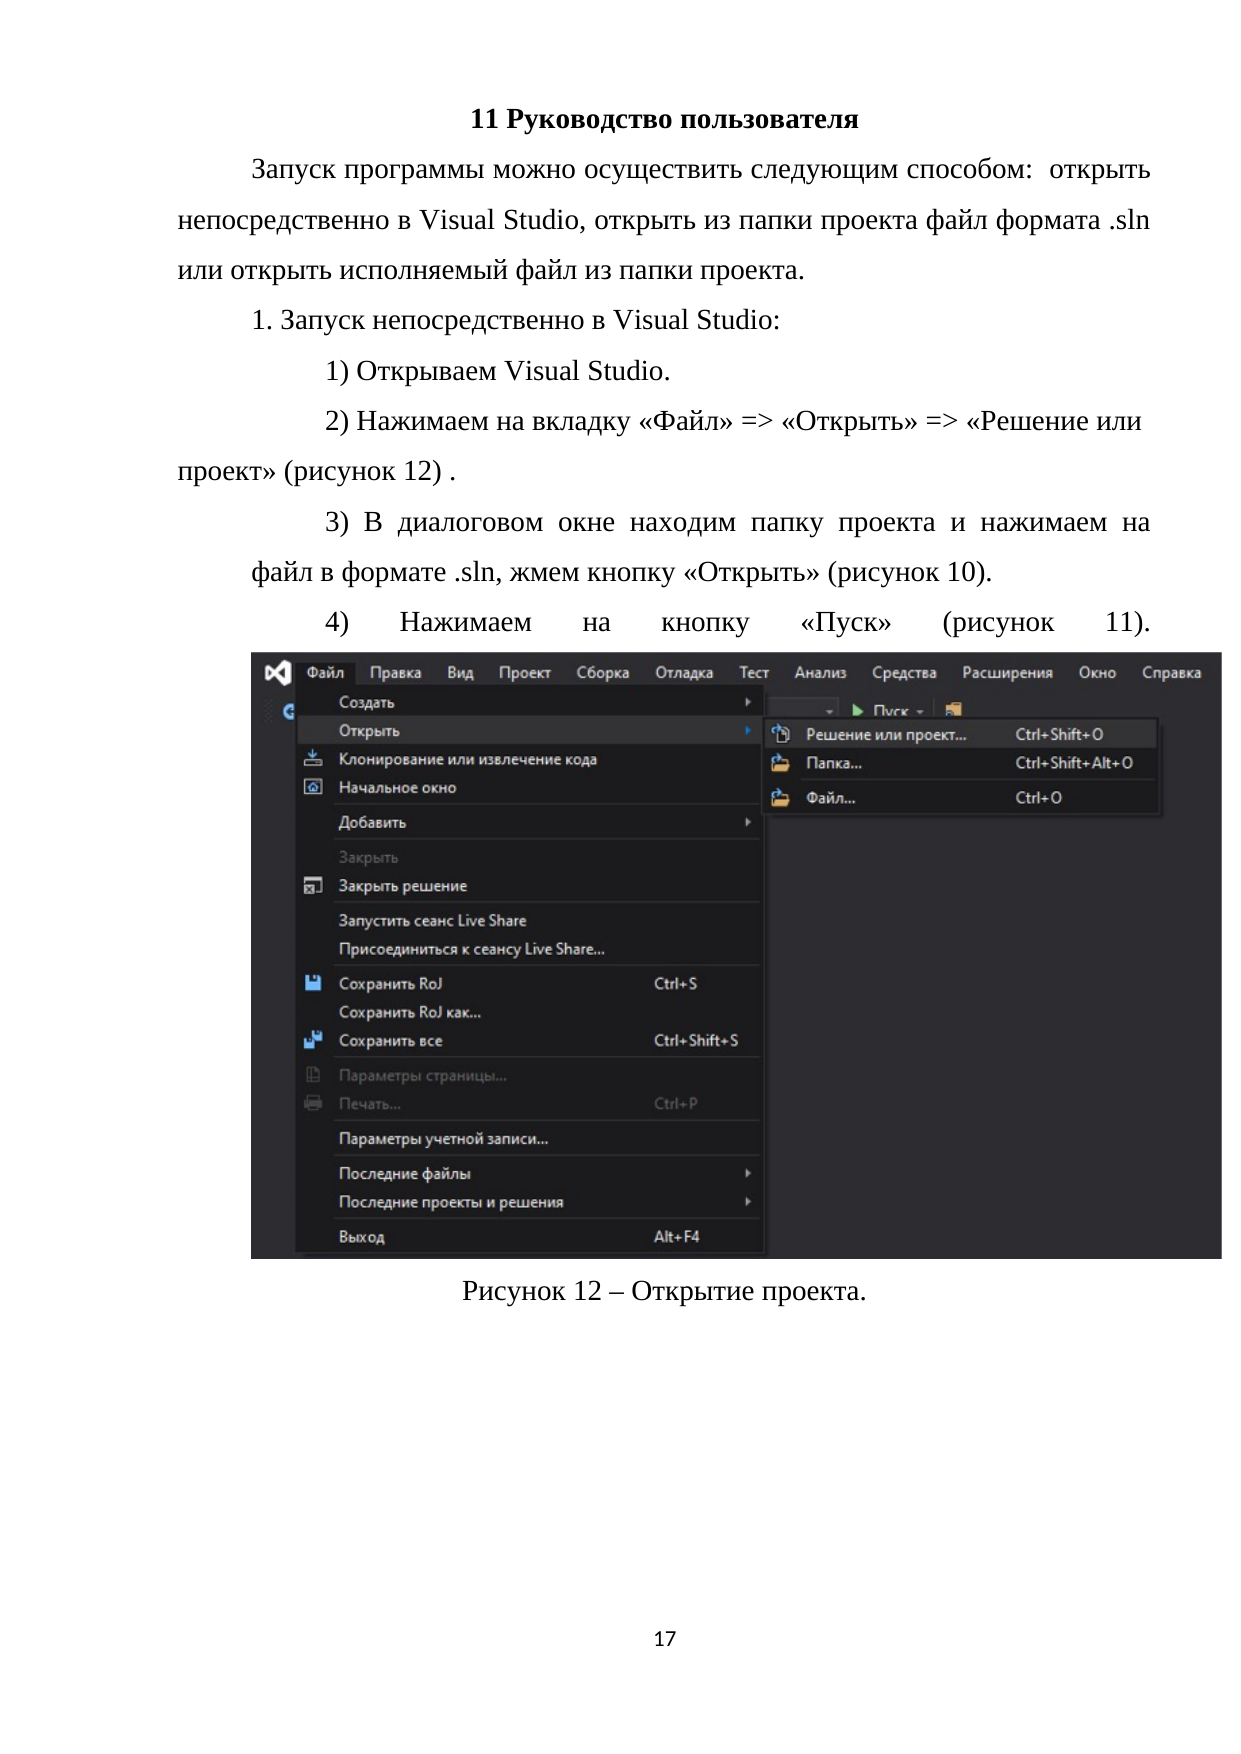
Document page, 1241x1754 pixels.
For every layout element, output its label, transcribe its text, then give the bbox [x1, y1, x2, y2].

list 11 Руководство пользователя [177, 101, 1152, 135]
text 4) Нажимаем на кнопку «Пуск» (рисунок 11). [251, 604, 1152, 651]
text 1. Запуск непосредственно в Visual Studio: [177, 302, 1152, 336]
text 2) Нажимаем на вкладку «Файл» => «Открыть» => «Решение или [251, 403, 1152, 437]
text 3) В диалоговом окне находим папку проекта и нажимаем на файл в формате .sln, жмем кнопку «Открыть» (рисунок 10). [251, 504, 1152, 587]
text 1) Открываем Visual Studio. [251, 353, 1152, 386]
text проект» (рисунок 12) . [177, 453, 1152, 487]
text Рисунок 12 – Открытие проекта. [177, 1273, 1152, 1307]
text Запуск программы можно осуществить следующим способом: открыть непосредственно в Visual Studio, открыть из папки проекта файл формата .sln или открыть исполняемый файл из папки проекта. [177, 151, 1152, 286]
picture [251, 651, 1226, 1259]
